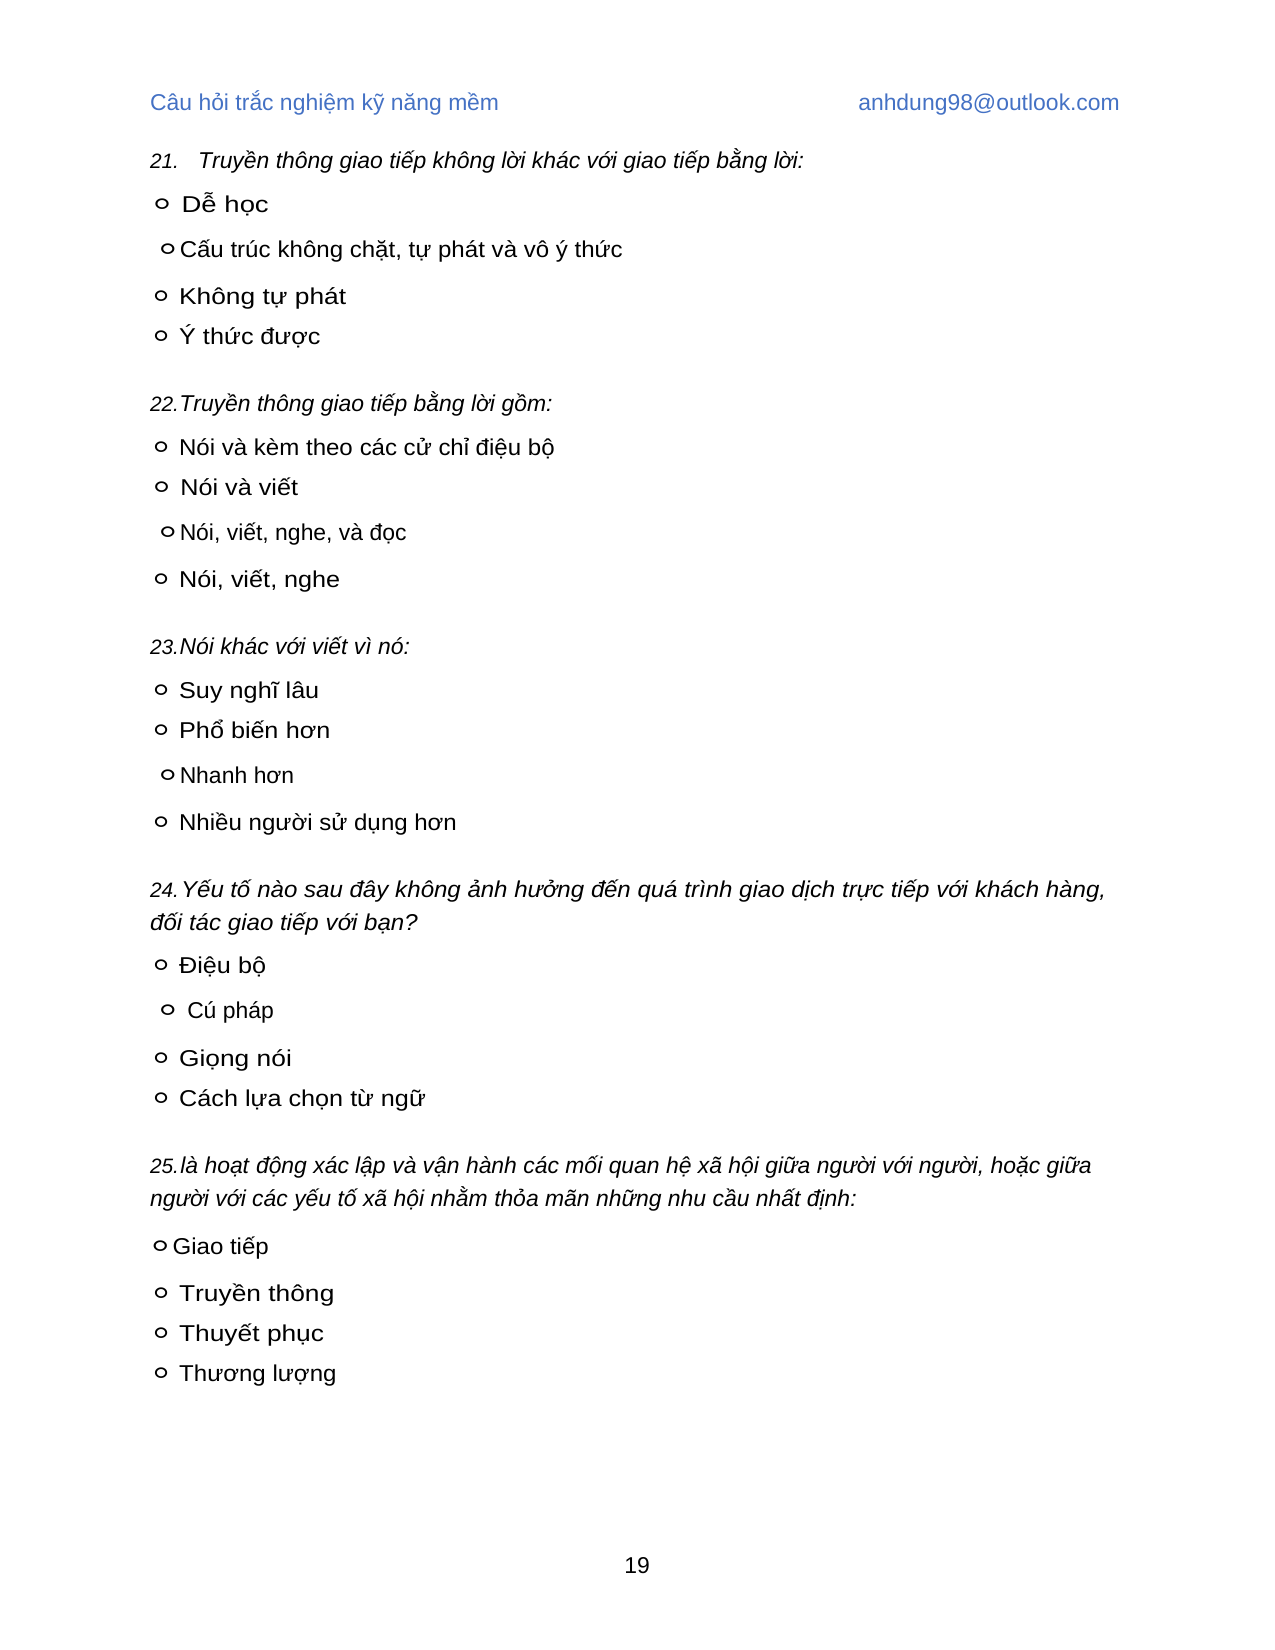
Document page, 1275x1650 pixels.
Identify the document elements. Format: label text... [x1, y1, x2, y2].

text ⚪ Không tự phát [150, 280, 1162, 311]
list Yếu tố nào sau đây không ảnh hưởng đến quá trình giao dịch trực tiếp với khách hàng, đối tác giao tiếp với bạn? [150, 876, 1107, 935]
list là hoạt động xác lập và vận hành các mối quan hệ xã hội giữa người với người, hoặc giữa [150, 1152, 1162, 1178]
text ⚪ Điệu bộ [150, 949, 1162, 981]
text ⚪ Ý thức được [150, 320, 1162, 351]
text ⚪ Nói và kèm theo các cử chỉ điệu bộ [150, 431, 1162, 462]
text ⚪Giao tiếp [126, 1230, 1162, 1261]
text ⚪ Phổ biến hơn [150, 714, 1162, 745]
text ⚪ Nói và viết [150, 471, 1162, 502]
text ⚪Nói, viết, nghe, và đọc [126, 516, 1162, 547]
text ⚪ Dễ học [150, 188, 1162, 219]
list Nói khác với viết vì nó: [150, 633, 1162, 659]
text ⚪Cấu trúc không chặt, tự phát và vô ý thức [126, 233, 1162, 264]
list Truyền thông giao tiếp không lời khác với giao tiếp bằng lời: [150, 147, 1162, 174]
text ⚪ Cú pháp [126, 994, 1162, 1026]
text người với các yếu tố xã hội nhằm thỏa mãn những nhu cầu nhất định: [150, 1185, 1162, 1211]
text ⚪ Suy nghĩ lâu [150, 674, 1162, 705]
text ⚪ Nhiều người sử dụng hơn [150, 806, 1162, 837]
text ⚪ Nói, viết, nghe [150, 563, 1162, 594]
text ⚪ Cách lựa chọn từ ngữ [150, 1082, 1162, 1113]
text ⚪ Truyền thông [150, 1277, 1162, 1308]
text ⚪Nhanh hơn [126, 759, 1162, 790]
text ⚪ Thuyết phục [150, 1317, 1162, 1349]
text ⚪ Thương lượng [150, 1357, 1162, 1389]
list Truyền thông giao tiếp bằng lời gồm: [150, 390, 1162, 417]
text ⚪ Giọng nói [150, 1042, 1162, 1073]
